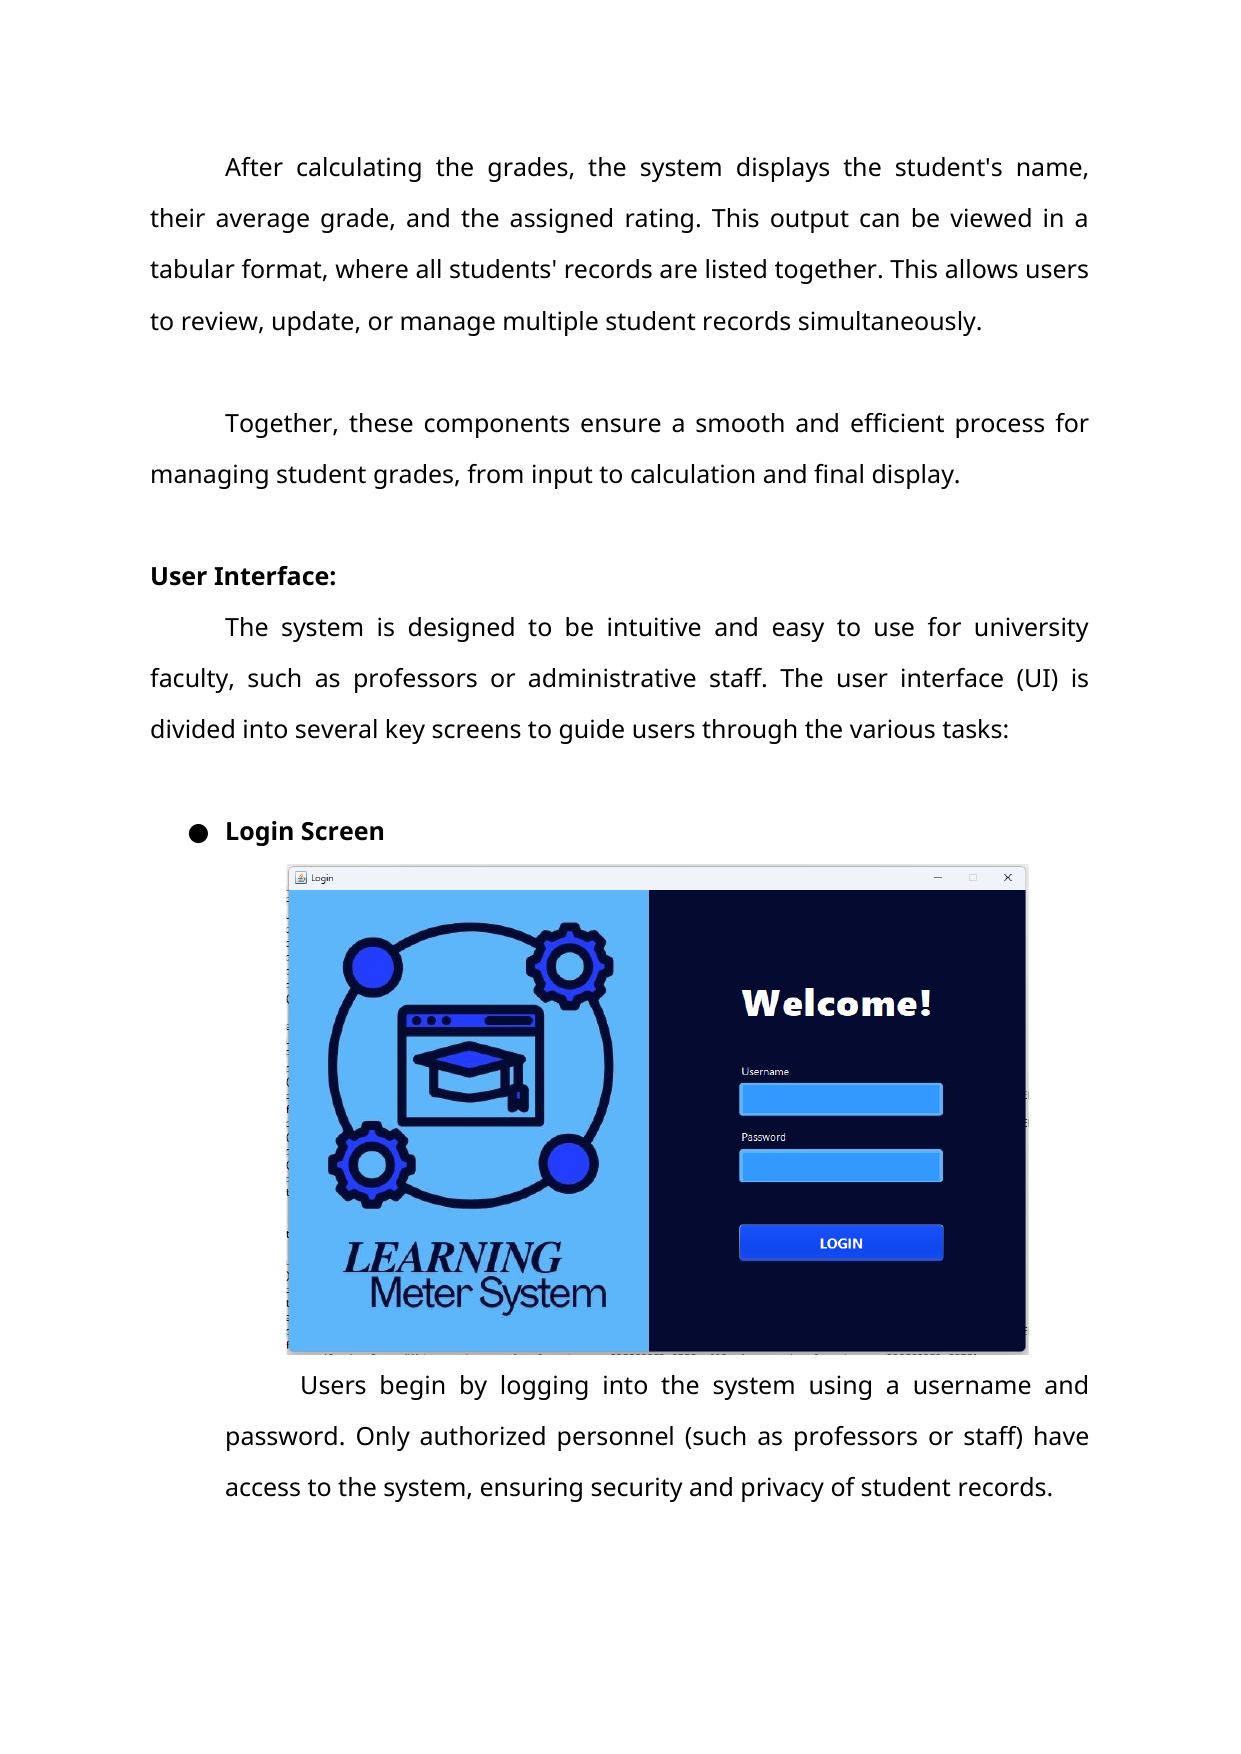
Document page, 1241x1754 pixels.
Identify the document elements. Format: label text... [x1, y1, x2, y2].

text User Interface: [150, 558, 1090, 592]
text Users begin by logging into the system using a username and password. Only authorized personnel (such as professors or staff) have access to the system, ensuring security and privacy of student records. [225, 1367, 1090, 1503]
picture [286, 864, 1029, 1355]
text Together, these components ensure a smooth and efficient process for managing student grades, from input to calculation and final display. [150, 405, 1090, 490]
list Login Screen [187, 813, 1090, 848]
text After calculating the grades, the system displays the student's name, their average grade, and the assigned rating. This output can be viewed in a tabular format, where all students' records are listed together. This allows users to review, update, or manage multiple student records simultaneously. [150, 150, 1090, 337]
text The system is designed to be intuitive and easy to use for university faculty, such as professors or administrative staff. The user interface (UI) is divided into several key screens to guide users through the various tasks: [150, 609, 1090, 746]
